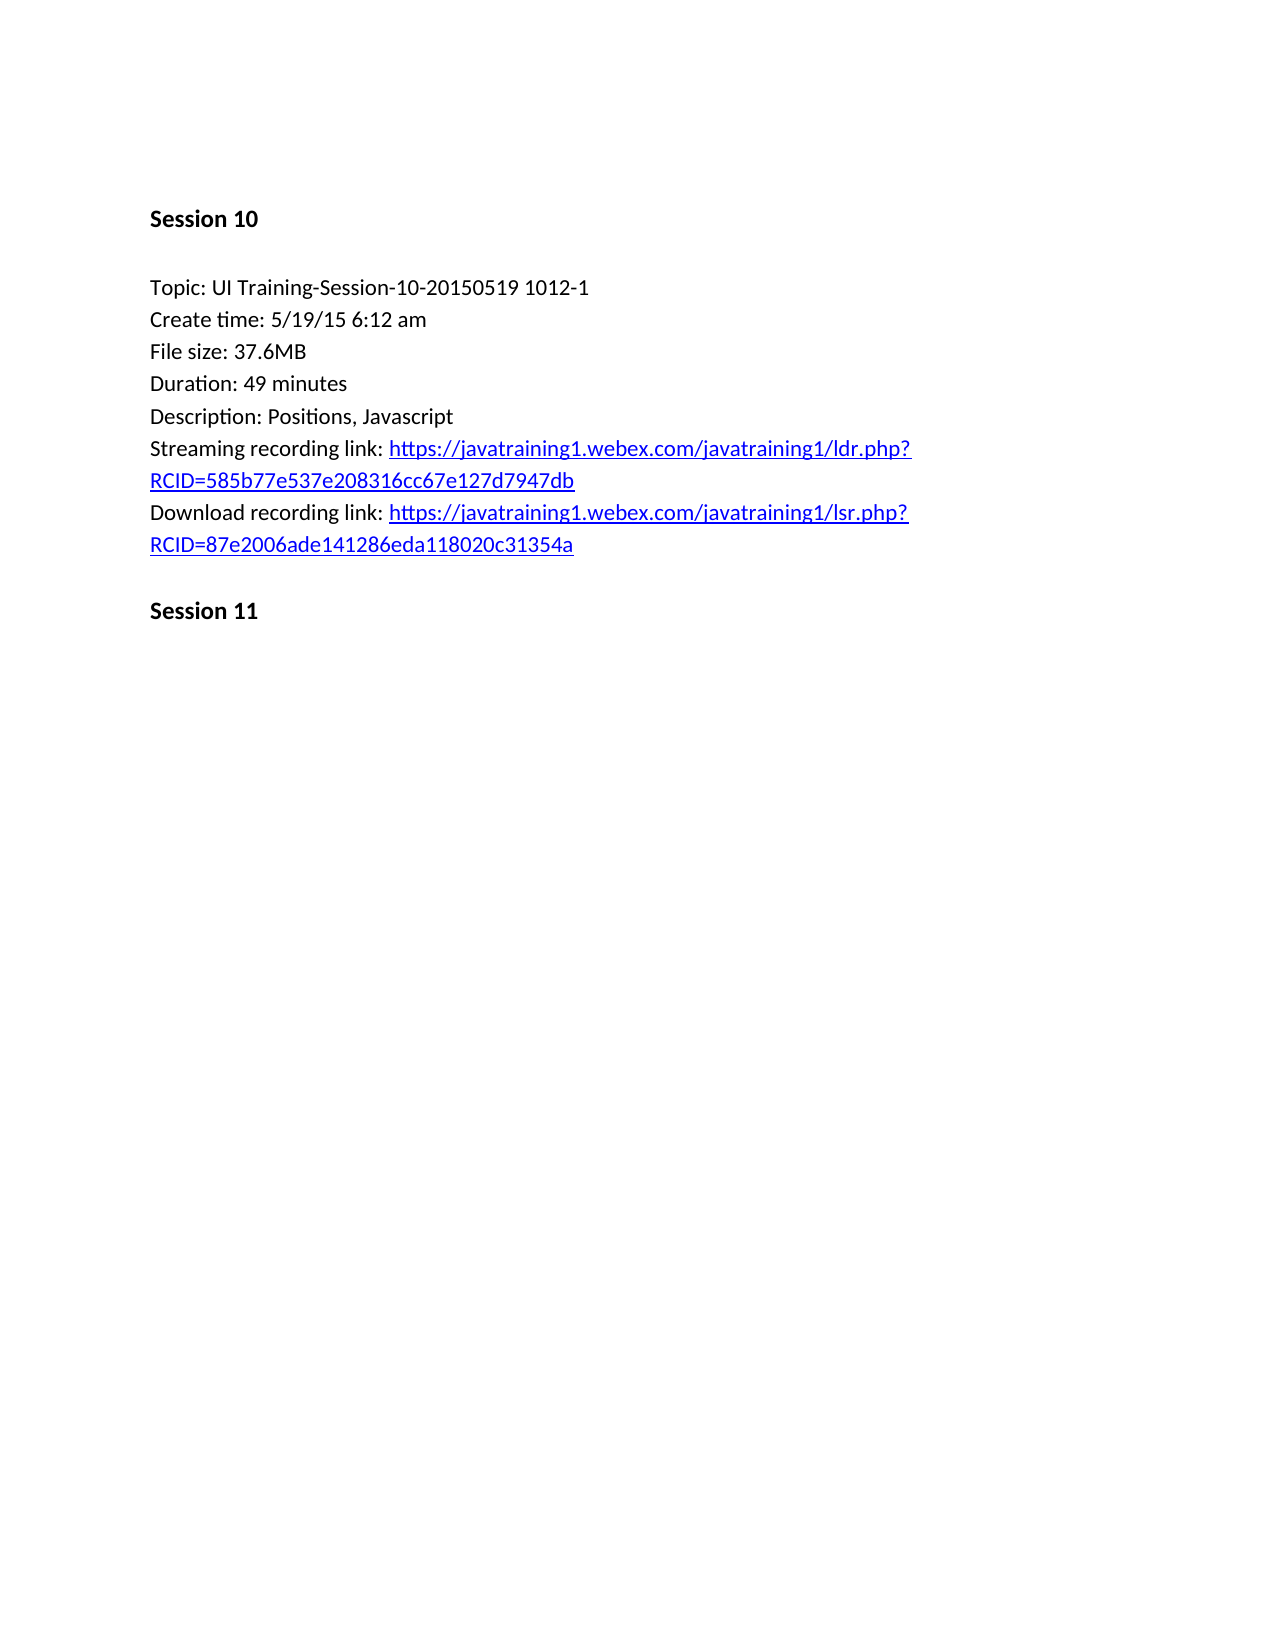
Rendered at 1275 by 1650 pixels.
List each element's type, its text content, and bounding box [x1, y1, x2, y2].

text Create time: 5/19/15 6:12 am [150, 305, 1125, 333]
text Session 11 [150, 595, 1125, 625]
text Download recording link: https://javatraining1.webex.com/javatraining1/lsr.php?RCID=87e2006ade141286eda118020c31354a [150, 498, 1125, 558]
text Streaming recording link: https://javatraining1.webex.com/javatraining1/ldr.php?RCID=585b77e537e208316cc67e127d7947db [150, 434, 1125, 494]
text Duration: 49 minutes [150, 369, 1125, 398]
text Topic: UI Training-Session-10-20150519 1012-1 [150, 273, 1125, 301]
text Session 10 [150, 203, 1125, 233]
text File size: 37.6MB [150, 337, 1125, 365]
text Description: Positions, Javascript [150, 402, 1125, 430]
